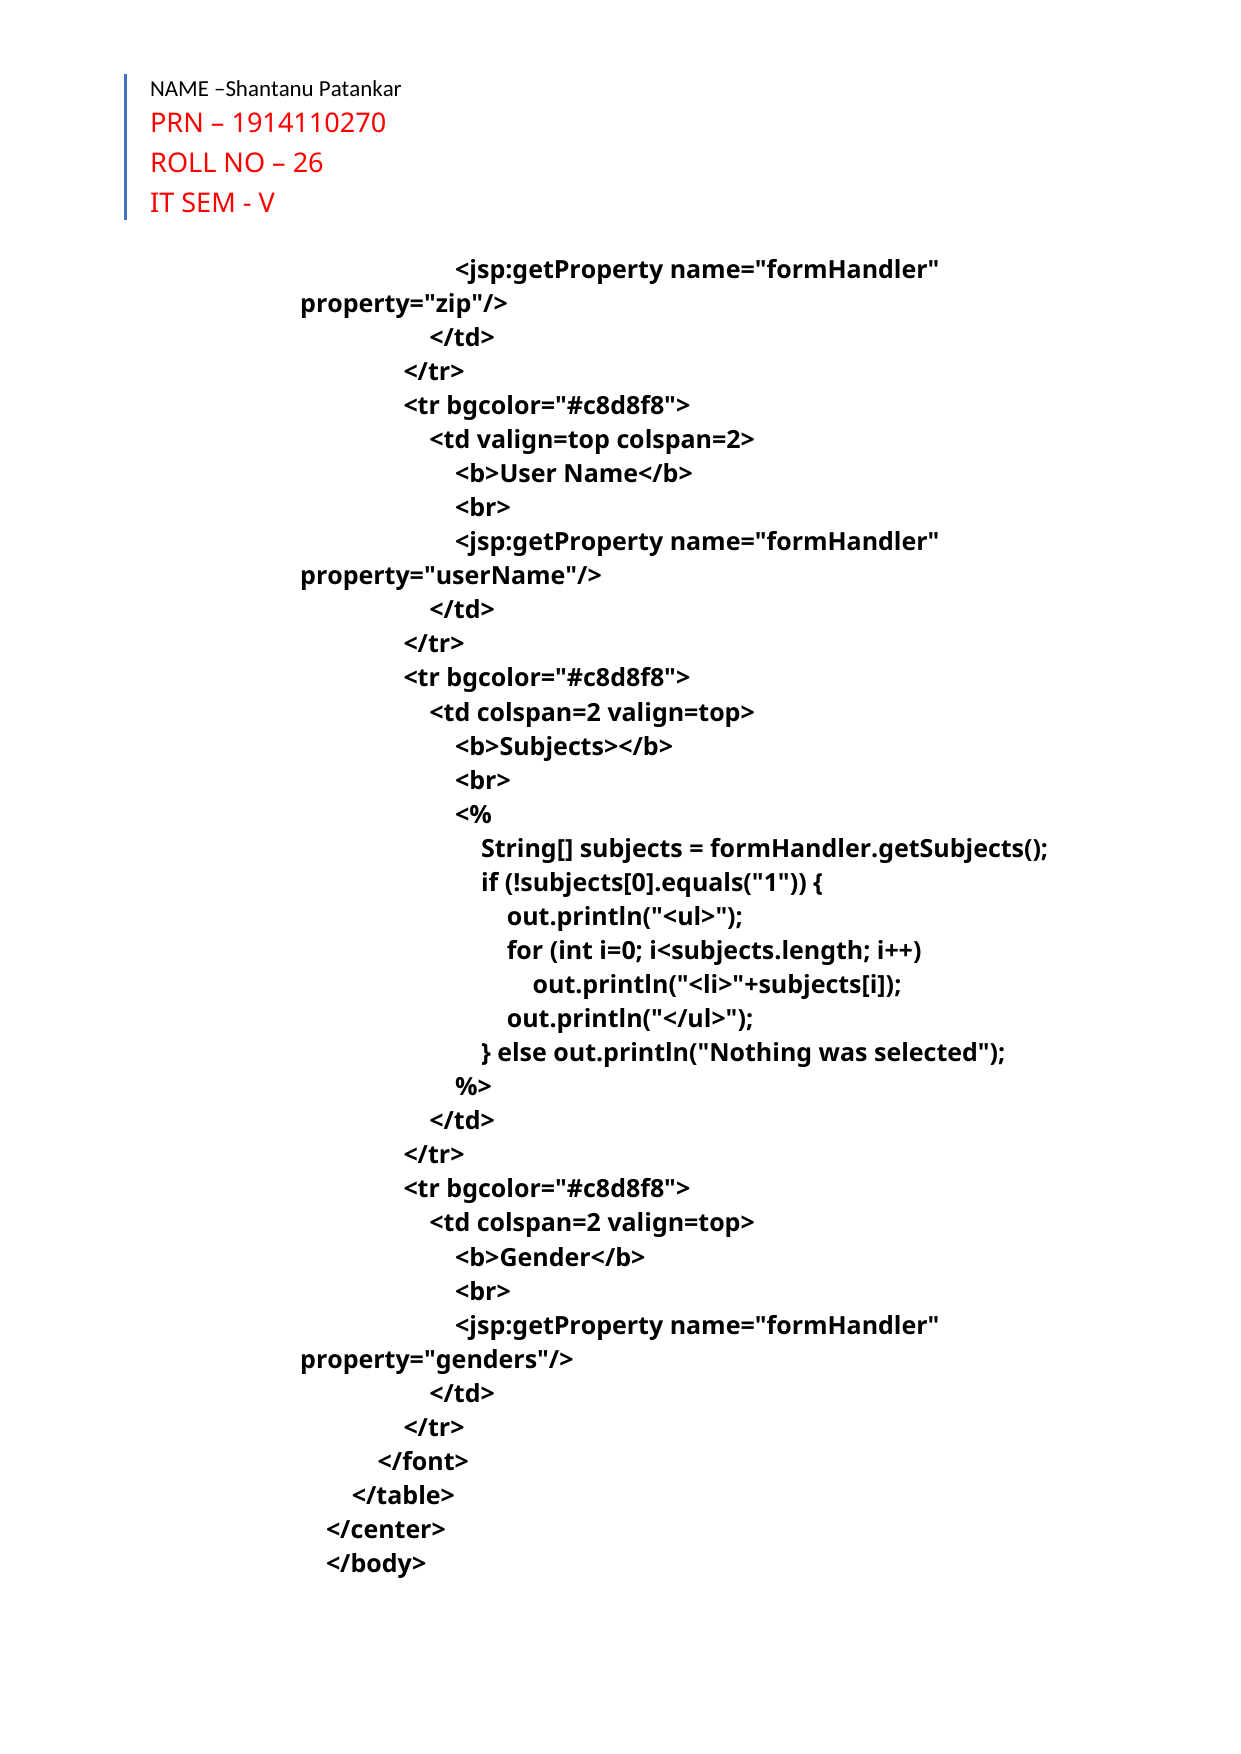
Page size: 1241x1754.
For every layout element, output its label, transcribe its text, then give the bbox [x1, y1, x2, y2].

text <jsp:getProperty name="formHandler" property="zip"/> [300, 251, 1090, 319]
text out.println("</ul>"); [300, 1001, 1090, 1035]
text if (!subjects[0].equals("1")) { [300, 864, 1090, 898]
text <tr bgcolor="#c8d8f8"> [300, 388, 1090, 422]
text <tr bgcolor="#c8d8f8"> [300, 1171, 1090, 1205]
text } else out.println("Nothing was selected"); [300, 1035, 1090, 1069]
text <br> [300, 762, 1090, 796]
text <jsp:getProperty name="formHandler" property="userName"/> [300, 524, 1090, 592]
text <td colspan=2 valign=top> [300, 1205, 1090, 1239]
text </font> [300, 1443, 1090, 1478]
text <b>Subjects></b> [300, 728, 1090, 762]
text <br> [300, 490, 1090, 524]
text </tr> [300, 1137, 1090, 1171]
text <tr bgcolor="#c8d8f8"> [300, 660, 1090, 694]
text <br> [300, 1273, 1090, 1307]
text </table> [300, 1478, 1090, 1512]
text </center> [300, 1512, 1090, 1546]
text </tr> [300, 626, 1090, 660]
text for (int i=0; i<subjects.length; i++) [300, 933, 1090, 967]
text </td> [300, 1375, 1090, 1409]
text <jsp:getProperty name="formHandler" property="genders"/> [300, 1307, 1090, 1375]
text %> [300, 1069, 1090, 1103]
text </body> [300, 1546, 1090, 1580]
text <b>User Name</b> [300, 456, 1090, 490]
text </td> [300, 592, 1090, 626]
text <td colspan=2 valign=top> [300, 694, 1090, 728]
text </td> [300, 1103, 1090, 1137]
text </tr> [300, 1409, 1090, 1443]
text <td valign=top colspan=2> [300, 422, 1090, 456]
text String[] subjects = formHandler.getSubjects(); [300, 830, 1090, 864]
text <% [300, 796, 1090, 830]
text </td> [300, 319, 1090, 353]
text </tr> [300, 353, 1090, 388]
text out.println("<li>"+subjects[i]); [300, 967, 1090, 1001]
text <b>Gender</b> [300, 1239, 1090, 1273]
text out.println("<ul>"); [300, 898, 1090, 933]
